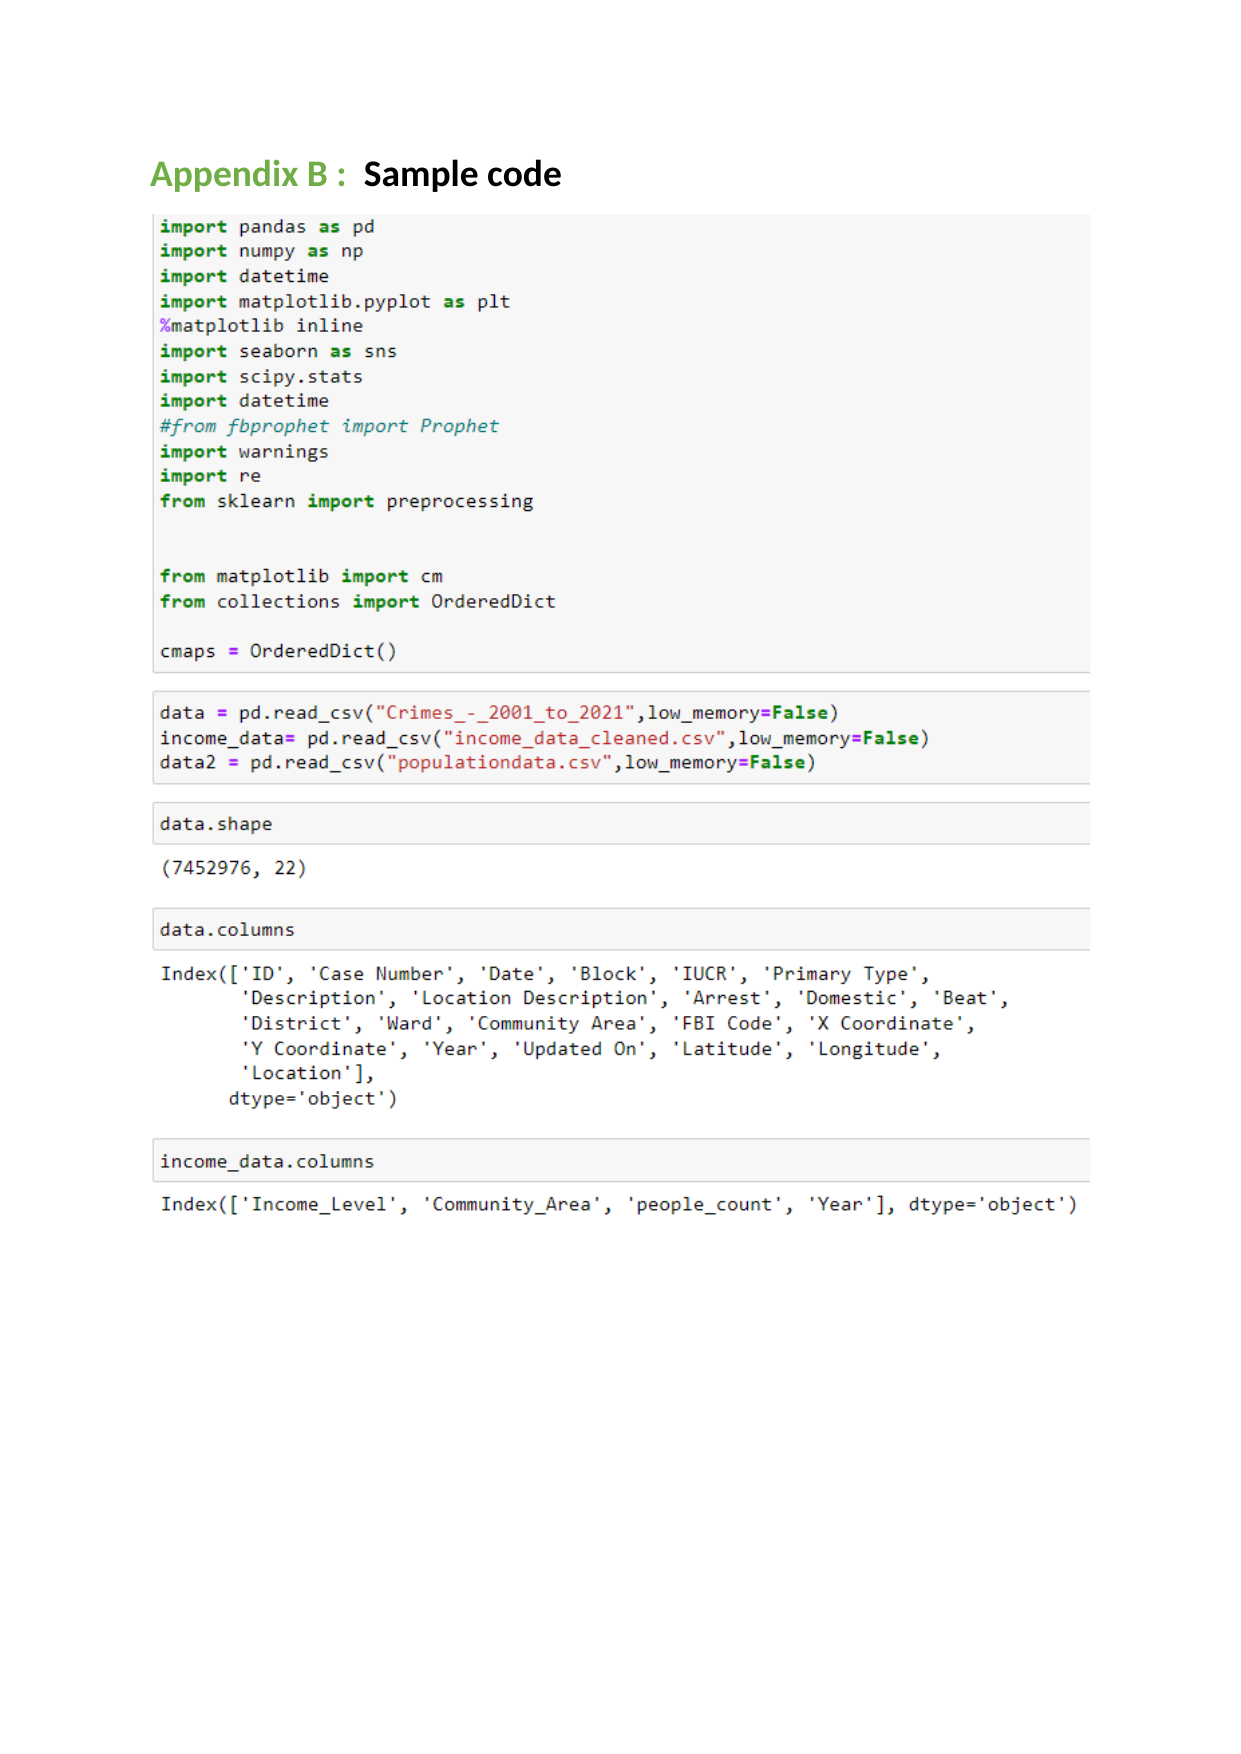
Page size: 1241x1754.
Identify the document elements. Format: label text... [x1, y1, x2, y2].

text Appendix B : Sample code [150, 150, 1090, 196]
picture [150, 214, 1091, 1232]
